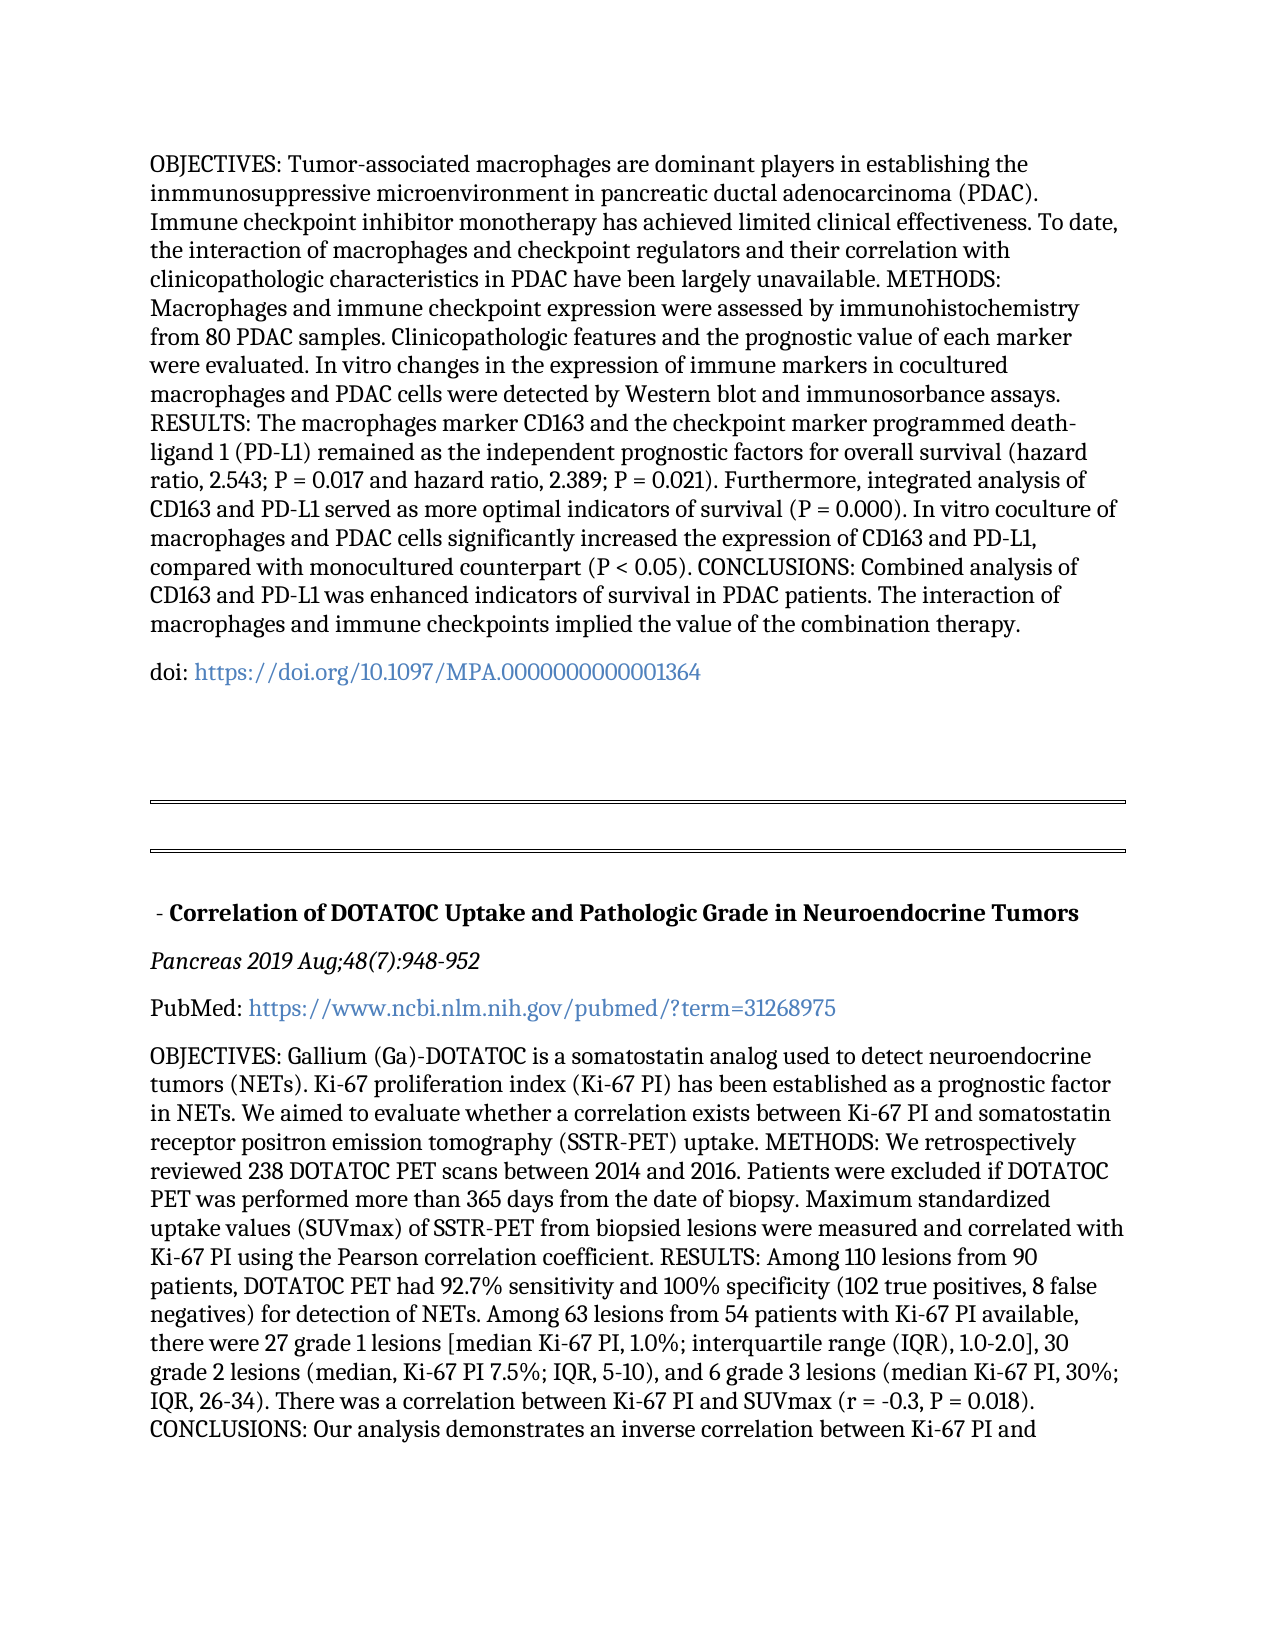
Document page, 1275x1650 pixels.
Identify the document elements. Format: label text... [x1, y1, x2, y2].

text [150, 1042, 1125, 1444]
text OBJECTIVES: Tumor-associated macrophages are dominant players in establishing the inmmunosuppressive microenvironment in pancreatic ductal adenocarcinoma (PDAC). Immune checkpoint inhibitor monotherapy has achieved limited clinical effectiveness. To date, the interaction of macrophages and checkpoint regulators and their correlation with clinicopathologic characteristics in PDAC have been largely unavailable. METHODS: Macrophages and immune checkpoint expression were assessed by immunohistochemistry from 80 PDAC samples. Clinicopathologic features and the prognostic value of each marker were evaluated. In vitro changes in the expression of immune markers in cocultured macrophages and PDAC cells were detected by Western blot and immunosorbance assays. RESULTS: The macrophages marker CD163 and the checkpoint marker programmed death-ligand 1 (PD-L1) remained as the independent prognostic factors for overall survival (hazard ratio, 2.543; P = 0.017 and hazard ratio, 2.389; P = 0.021). Furthermore, integrated analysis of CD163 and PD-L1 served as more optimal indicators of survival (P = 0.000). In vitro coculture of macrophages and PDAC cells significantly increased the expression of CD163 and PD-L1, compared with monocultured counterpart (P < 0.05). CONCLUSIONS: Combined analysis of CD163 and PD-L1 was enhanced indicators of survival in PDAC patients. The interaction of macrophages and immune checkpoints implied the value of the combination therapy. [150, 150, 1125, 639]
text Pancreas 2019 Aug;48(7):948-952 [150, 947, 1125, 975]
text doi: https://doi.org/10.1097/MPA.0000000000001364 [150, 657, 1125, 686]
text PubMed: https://www.ncbi.nlm.nih.gov/pubmed/?term=31268975 [150, 994, 1125, 1023]
text - Correlation of DOTATOC Uptake and Pathologic Grade in Neuroendocrine Tumors [150, 899, 1125, 928]
